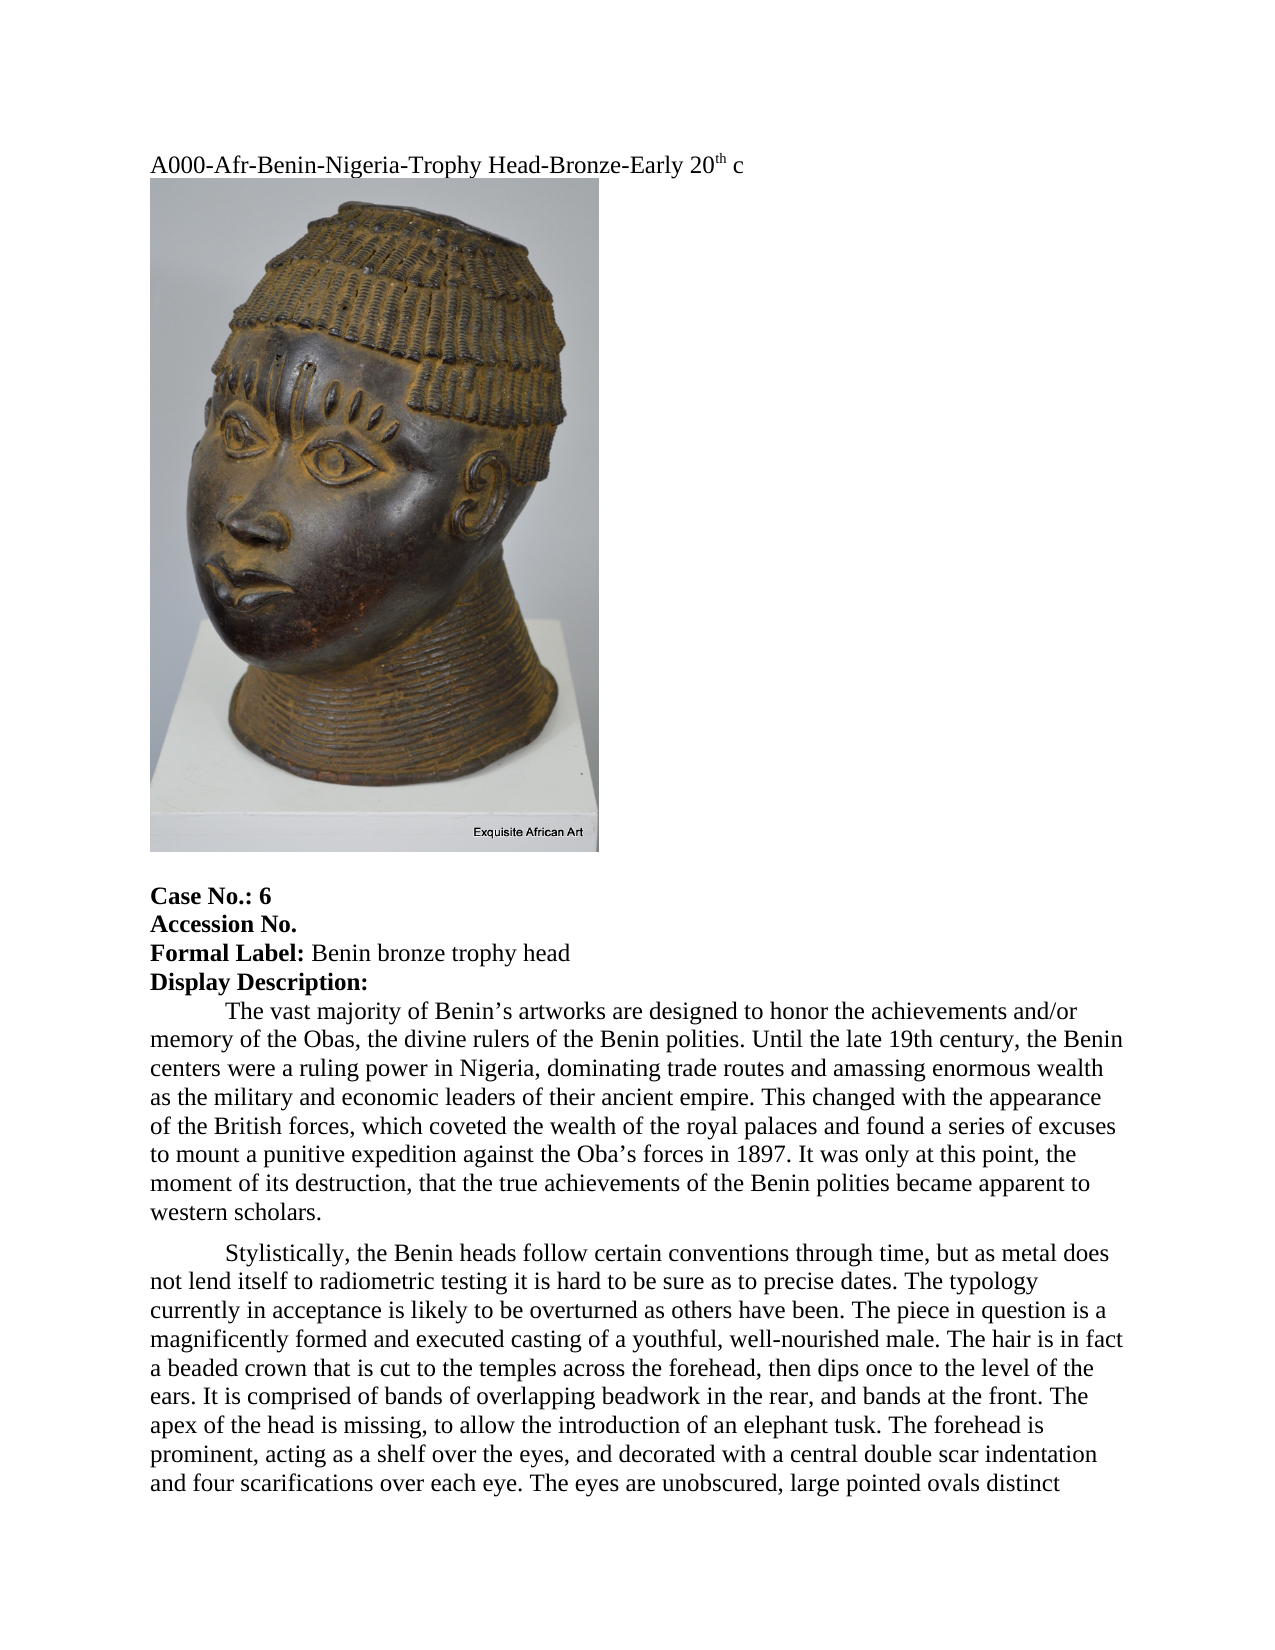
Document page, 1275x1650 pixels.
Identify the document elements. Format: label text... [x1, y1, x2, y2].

picture [150, 178, 599, 852]
text Formal Label: Benin bronze trophy head [150, 938, 1125, 967]
text Display Description: [150, 967, 1125, 996]
text Accession No. [150, 909, 1125, 938]
text The vast majority of Benin’s artworks are designed to honor the achievements and/or memory of the Obas, the divine rulers of the Benin polities. Until the late 19th century, the Benin centers were a ruling power in Nigeria, dominating trade routes and amassing enormous wealth as the military and economic leaders of their ancient empire. This changed with the appearance of the British forces, which coveted the wealth of the royal palaces and found a series of excuses to mount a punitive expedition against the Oba’s forces in 1897. It was only at this point, the moment of its destruction, that the true achievements of the Benin polities became apparent to western scholars. [150, 996, 1125, 1226]
text Case No.: 6 [150, 881, 1125, 909]
text A000-Afr-Benin-Nigeria-Trophy Head-Bronze-Early 20th c [150, 150, 1125, 179]
